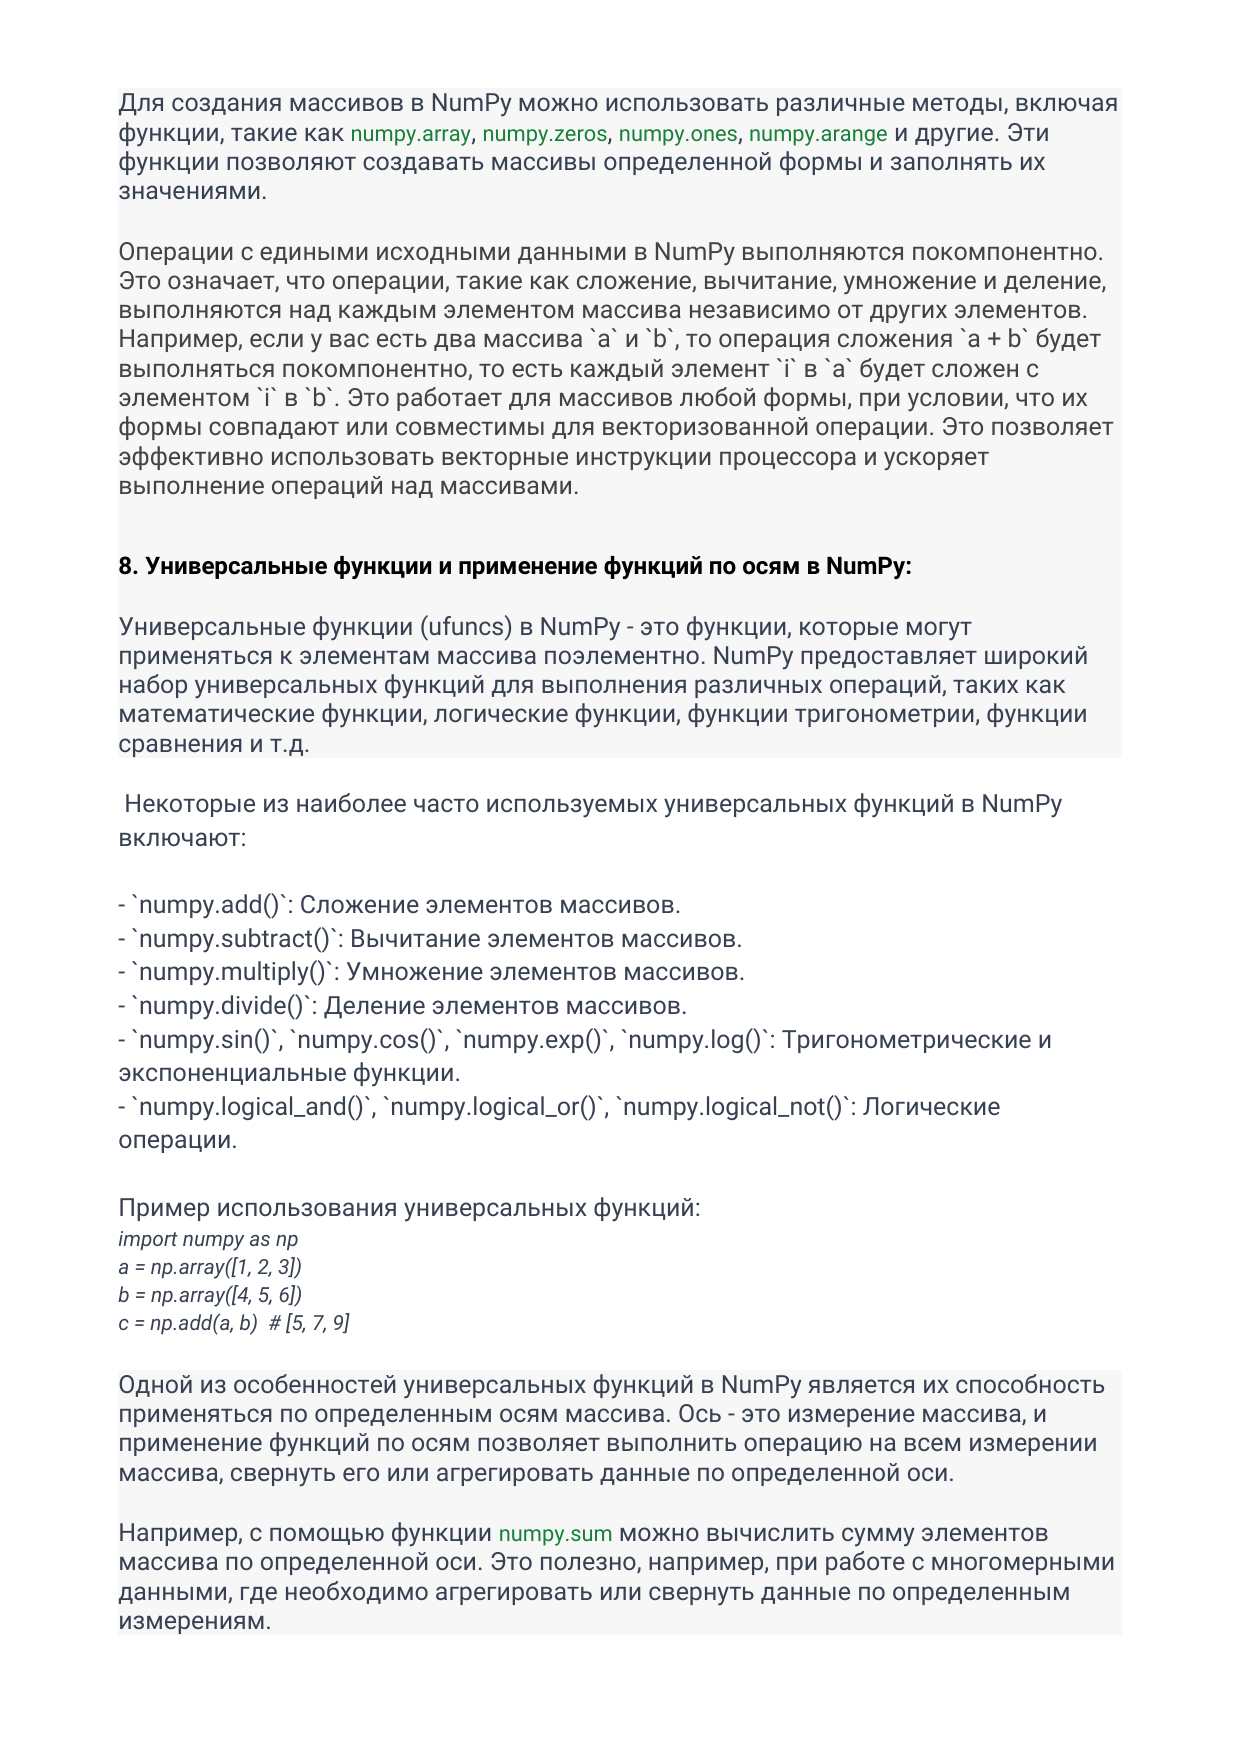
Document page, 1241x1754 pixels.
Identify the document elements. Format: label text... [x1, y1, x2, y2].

text b = np.array([4, 5, 6]) [118, 1283, 1122, 1307]
text Универсальные функции (ufuncs) в NumPy - это функции, которые могут применяться к элементам массива поэлементно. NumPy предоставляет широкий набор универсальных функций для выполнения различных операций, таких как математические функции, логические функции, функции тригонометрии, функции сравнения и т.д. [118, 612, 1122, 758]
text - `numpy.subtract()`: Вычитание элементов массивов. [118, 924, 1122, 953]
text Одной из особенностей универсальных функций в NumPy является их способность применяться по определенным осям массива. Ось - это измерение массива, и применение функций по осям позволяет выполнить операцию на всем измерении массива, свернуть его или агрегировать данные по определенной оси. [118, 1370, 1122, 1487]
text - `numpy.divide()`: Деление элементов массивов. [118, 991, 1122, 1020]
text a = np.array([1, 2, 3]) [118, 1255, 1122, 1279]
text import numpy as np [118, 1227, 1122, 1251]
text Например, с помощью функции numpy.sum можно вычислить сумму элементов массива по определенной оси. Это полезно, например, при работе с многомерными данными, где необходимо агрегировать или свернуть данные по определенным измерениям. [118, 1518, 1122, 1635]
text - `numpy.logical_and()`, `numpy.logical_or()`, `numpy.logical_not()`: Логические операции. [118, 1092, 1122, 1155]
text Некоторые из наиболее часто используемых универсальных функций в NumPy включают: [118, 789, 1122, 852]
text Пример использования универсальных функций: [118, 1193, 1122, 1222]
text - `numpy.multiply()`: Умножение элементов массивов. [118, 957, 1122, 987]
text Для создания массивов в NumPy можно использовать различные методы, включая функции, такие как numpy.array, numpy.zeros, numpy.ones, numpy.arange и другие. Эти функции позволяют создавать массивы определенной формы и заполнять их значениями. [118, 88, 1122, 206]
subtitle 8. Универсальные функции и применение функций по осям в NumPy: [118, 532, 1122, 580]
text - `numpy.add()`: Сложение элементов массивов. [118, 890, 1122, 919]
text Операции с едиными исходными данными в NumPy выполняются покомпонентно. Это означает, что операции, такие как сложение, вычитание, умножение и деление, выполняются над каждым элементом массива независимо от других элементов. Например, если у вас есть два массива `a` и `b`, то операция сложения `a + b` будет выполняться покомпонентно, то есть каждый элемент `i` в `a` будет сложен с элементом `i` в `b`. Это работает для массивов любой формы, при условии, что их формы совпадают или совместимы для векторизованной операции. Это позволяет эффективно использовать векторные инструкции процессора и ускоряет выполнение операций над массивами. [118, 237, 1122, 500]
text - `numpy.sin()`, `numpy.cos()`, `numpy.exp()`, `numpy.log()`: Тригонометрические и экспоненциальные функции. [118, 1025, 1122, 1088]
text c = np.add(a, b) # [5, 7, 9] [118, 1311, 1122, 1335]
